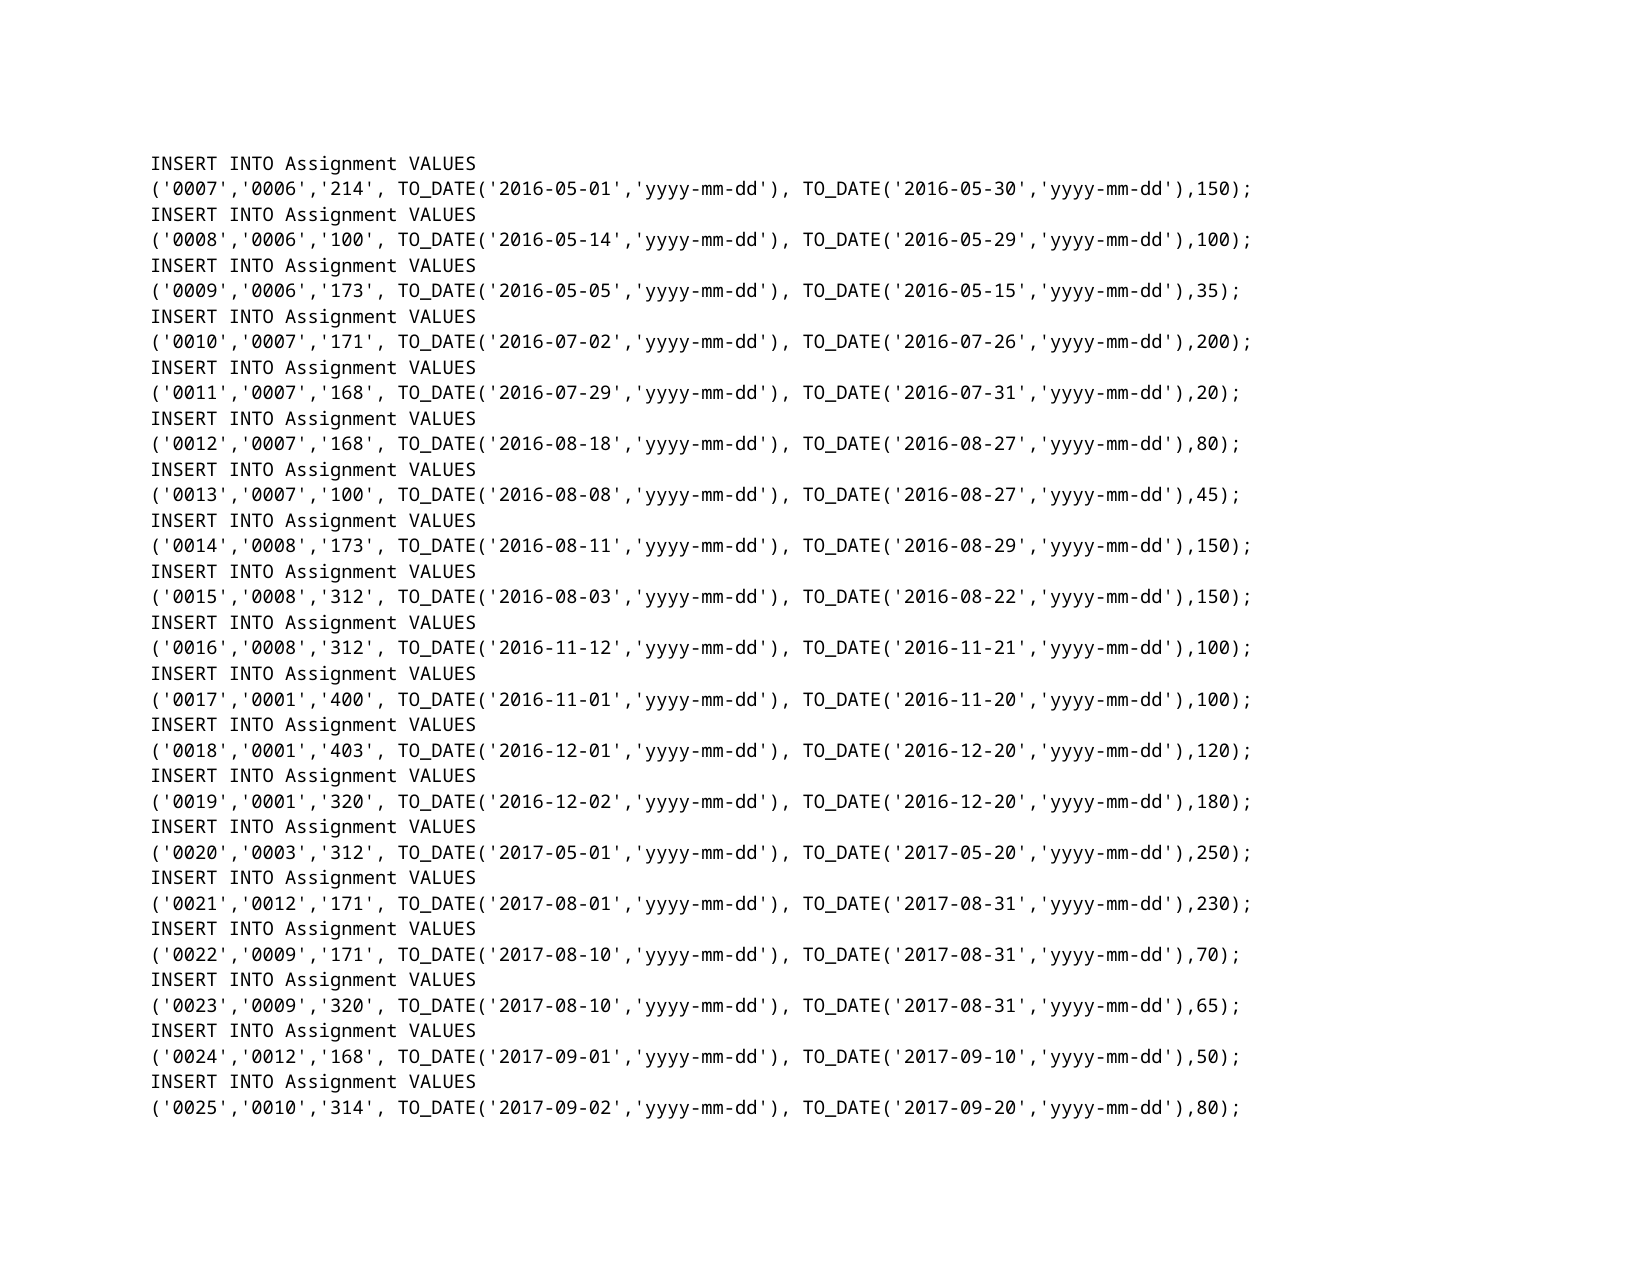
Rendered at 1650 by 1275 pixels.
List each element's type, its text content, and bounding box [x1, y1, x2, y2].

text INSERT INTO Assignment VALUES [150, 711, 1500, 737]
text ('0018','0001','403', TO_DATE('2016-12-01','yyyy-mm-dd'), TO_DATE('2016-12-20','yyyy-mm-dd'),120); [150, 737, 1500, 762]
text INSERT INTO Assignment VALUES [150, 354, 1500, 380]
text INSERT INTO Assignment VALUES [150, 967, 1500, 992]
text ('0024','0012','168', TO_DATE('2017-09-01','yyyy-mm-dd'), TO_DATE('2017-09-10','yyyy-mm-dd'),50); [150, 1043, 1500, 1069]
text INSERT INTO Assignment VALUES [150, 303, 1500, 329]
text INSERT INTO Assignment VALUES [150, 1018, 1500, 1043]
text INSERT INTO Assignment VALUES [150, 916, 1500, 941]
text ('0007','0006','214', TO_DATE('2016-05-01','yyyy-mm-dd'), TO_DATE('2016-05-30','yyyy-mm-dd'),150); [150, 176, 1500, 201]
text ('0016','0008','312', TO_DATE('2016-11-12','yyyy-mm-dd'), TO_DATE('2016-11-21','yyyy-mm-dd'),100); [150, 635, 1500, 660]
text INSERT INTO Assignment VALUES [150, 201, 1500, 227]
text ('0023','0009','320', TO_DATE('2017-08-10','yyyy-mm-dd'), TO_DATE('2017-08-31','yyyy-mm-dd'),65); [150, 992, 1500, 1018]
text ('0011','0007','168', TO_DATE('2016-07-29','yyyy-mm-dd'), TO_DATE('2016-07-31','yyyy-mm-dd'),20); [150, 380, 1500, 405]
text INSERT INTO Assignment VALUES [150, 150, 1500, 176]
text INSERT INTO Assignment VALUES [150, 1069, 1500, 1094]
text ('0010','0007','171', TO_DATE('2016-07-02','yyyy-mm-dd'), TO_DATE('2016-07-26','yyyy-mm-dd'),200); [150, 329, 1500, 354]
text ('0009','0006','173', TO_DATE('2016-05-05','yyyy-mm-dd'), TO_DATE('2016-05-15','yyyy-mm-dd'),35); [150, 278, 1500, 303]
text ('0017','0001','400', TO_DATE('2016-11-01','yyyy-mm-dd'), TO_DATE('2016-11-20','yyyy-mm-dd'),100); [150, 686, 1500, 711]
text INSERT INTO Assignment VALUES [150, 813, 1500, 839]
text INSERT INTO Assignment VALUES [150, 558, 1500, 584]
text INSERT INTO Assignment VALUES [150, 405, 1500, 431]
text ('0025','0010','314', TO_DATE('2017-09-02','yyyy-mm-dd'), TO_DATE('2017-09-20','yyyy-mm-dd'),80); [150, 1094, 1500, 1120]
text INSERT INTO Assignment VALUES [150, 609, 1500, 635]
text ('0021','0012','171', TO_DATE('2017-08-01','yyyy-mm-dd'), TO_DATE('2017-08-31','yyyy-mm-dd'),230); [150, 890, 1500, 916]
text ('0012','0007','168', TO_DATE('2016-08-18','yyyy-mm-dd'), TO_DATE('2016-08-27','yyyy-mm-dd'),80); [150, 431, 1500, 456]
text INSERT INTO Assignment VALUES [150, 660, 1500, 686]
text INSERT INTO Assignment VALUES [150, 252, 1500, 278]
text INSERT INTO Assignment VALUES [150, 456, 1500, 482]
text ('0015','0008','312', TO_DATE('2016-08-03','yyyy-mm-dd'), TO_DATE('2016-08-22','yyyy-mm-dd'),150); [150, 584, 1500, 609]
text ('0008','0006','100', TO_DATE('2016-05-14','yyyy-mm-dd'), TO_DATE('2016-05-29','yyyy-mm-dd'),100); [150, 227, 1500, 252]
text ('0014','0008','173', TO_DATE('2016-08-11','yyyy-mm-dd'), TO_DATE('2016-08-29','yyyy-mm-dd'),150); [150, 533, 1500, 558]
text ('0019','0001','320', TO_DATE('2016-12-02','yyyy-mm-dd'), TO_DATE('2016-12-20','yyyy-mm-dd'),180); [150, 788, 1500, 813]
text INSERT INTO Assignment VALUES [150, 762, 1500, 788]
text INSERT INTO Assignment VALUES [150, 864, 1500, 890]
text INSERT INTO Assignment VALUES [150, 507, 1500, 533]
text ('0022','0009','171', TO_DATE('2017-08-10','yyyy-mm-dd'), TO_DATE('2017-08-31','yyyy-mm-dd'),70); [150, 941, 1500, 967]
text ('0013','0007','100', TO_DATE('2016-08-08','yyyy-mm-dd'), TO_DATE('2016-08-27','yyyy-mm-dd'),45); [150, 482, 1500, 507]
text ('0020','0003','312', TO_DATE('2017-05-01','yyyy-mm-dd'), TO_DATE('2017-05-20','yyyy-mm-dd'),250); [150, 839, 1500, 864]
